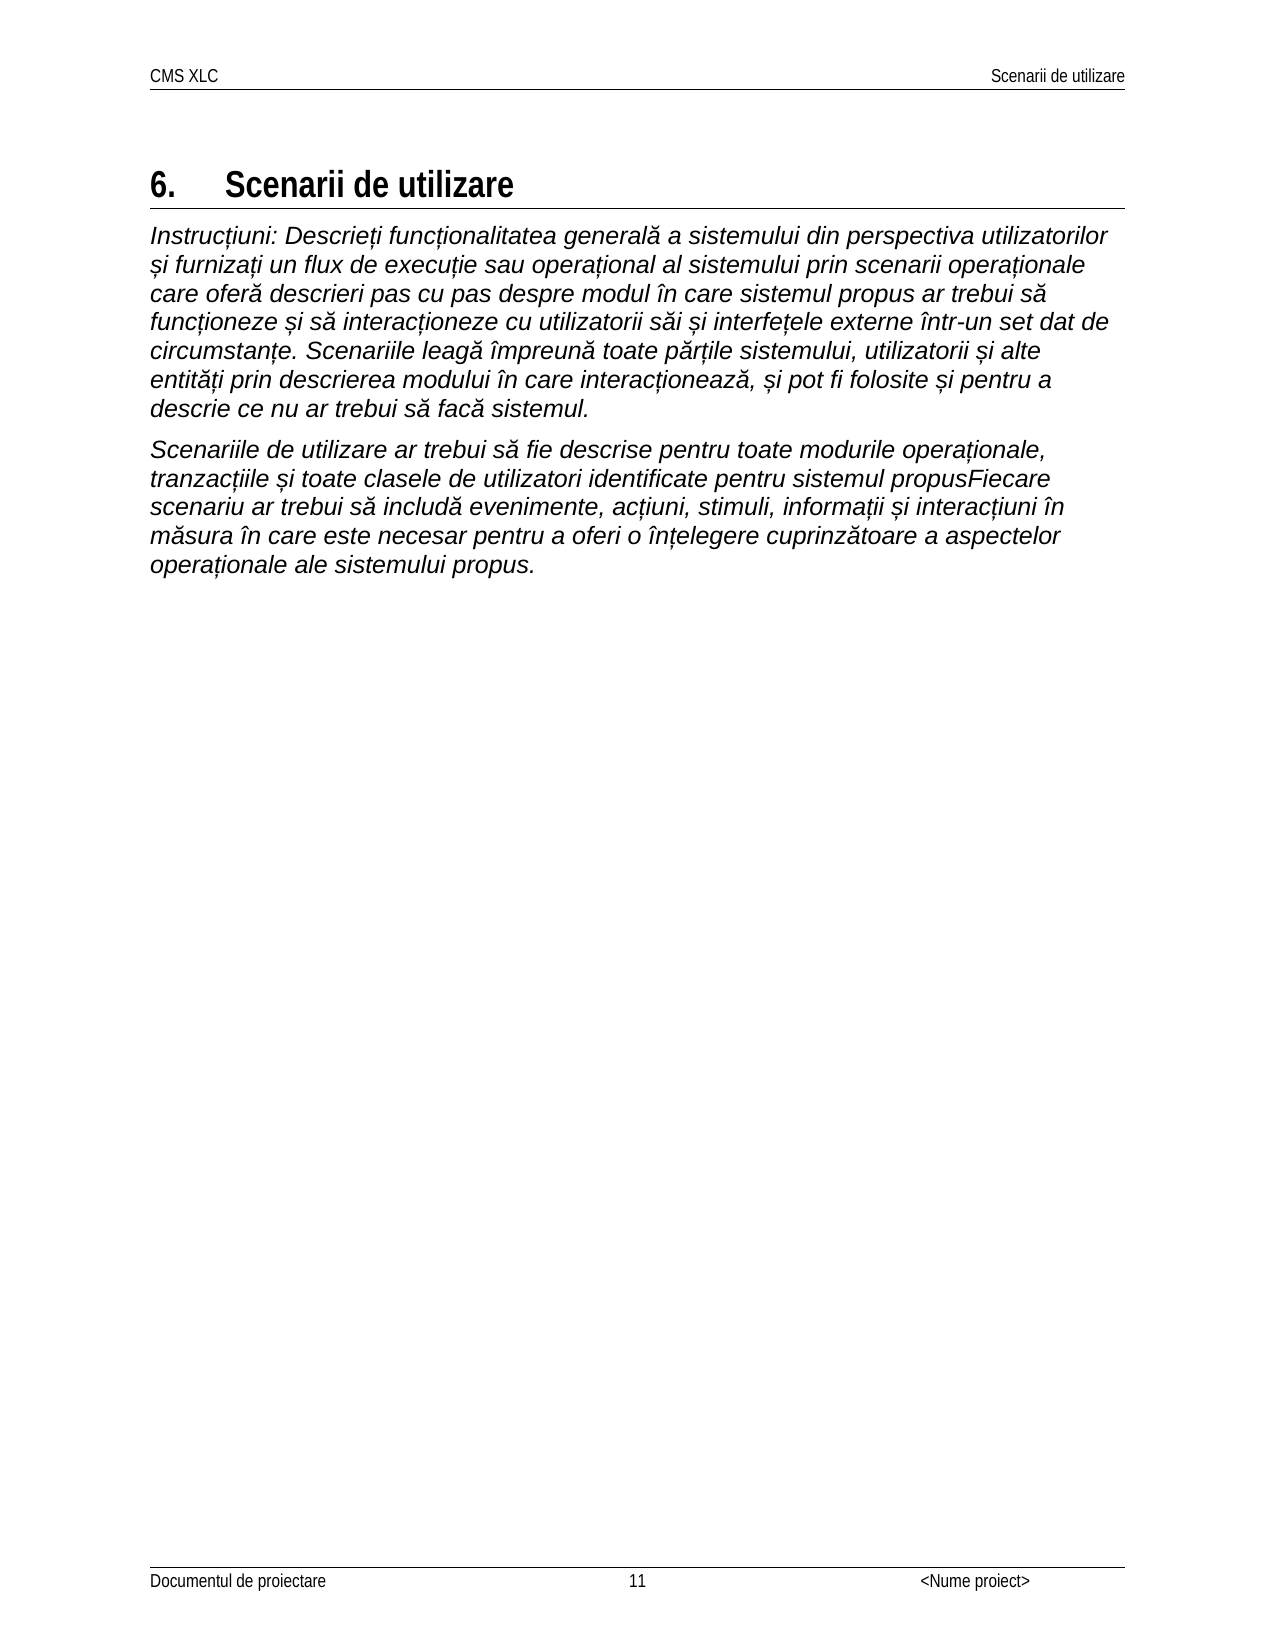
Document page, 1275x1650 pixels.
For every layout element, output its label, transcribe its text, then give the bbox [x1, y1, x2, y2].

text Scenariile de utilizare ar trebui să fie descrise pentru toate modurile operaționale, tranzacțiile și toate clasele de utilizatori identificate pentru sistemul propusFiecare scenariu ar trebui să includă evenimente, acțiuni, stimuli, informații și interacțiuni în măsura în care este necesar pentru a oferi o înțelegere cuprinzătoare a aspectelor operaționale ale sistemului propus. [150, 435, 1125, 579]
text Instrucțiuni: Descrieți funcționalitatea generală a sistemului din perspectiva utilizatorilor și furnizați un flux de execuție sau operațional al sistemului prin scenarii operaționale care oferă descrieri pas cu pas despre modul în care sistemul propus ar trebui să funcționeze și să interacționeze cu utilizatorii săi și interfețele externe într-un set dat de circumstanțe. Scenariile leagă împreună toate părțile sistemului, utilizatorii și alte entități prin descrierea modului în care interacționează, și pot fi folosite și pentru a descrie ce nu ar trebui să facă sistemul. [150, 221, 1125, 422]
subtitle Scenarii de utilizare [150, 162, 1125, 208]
